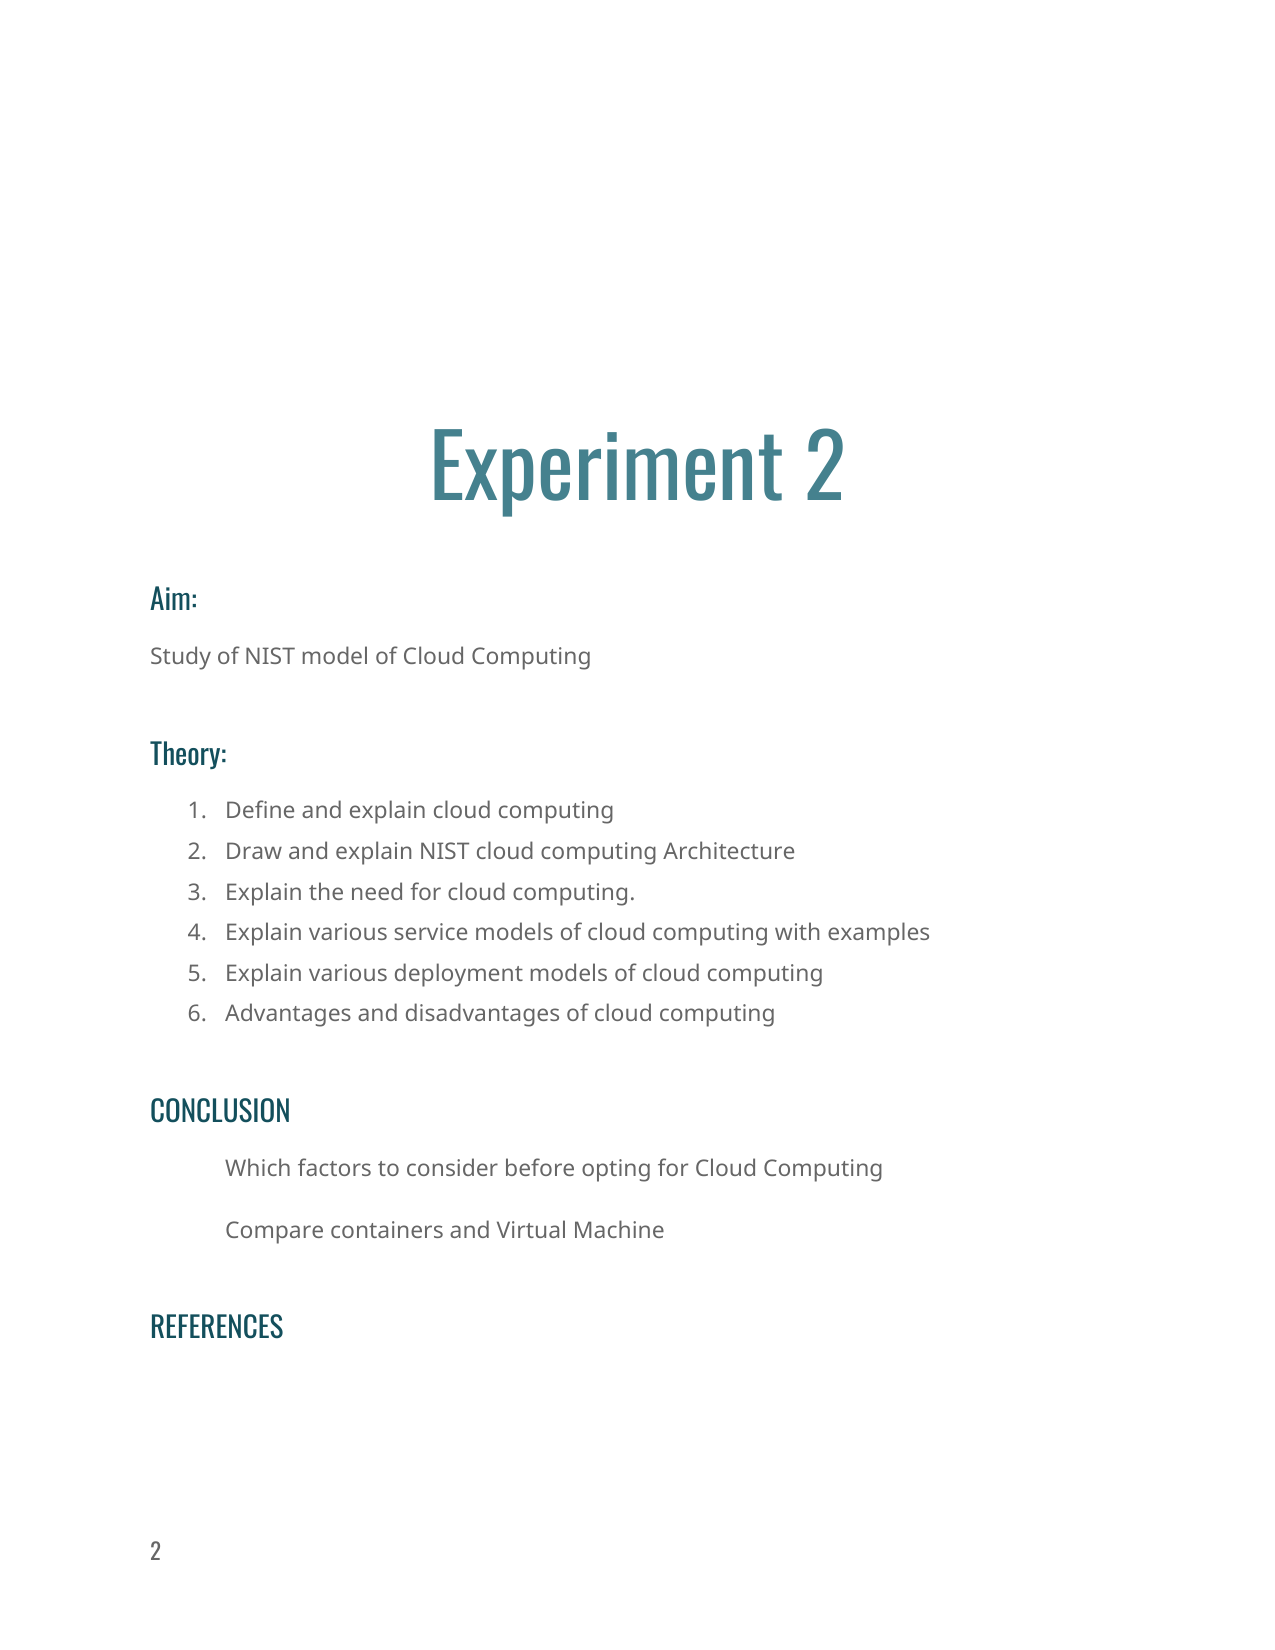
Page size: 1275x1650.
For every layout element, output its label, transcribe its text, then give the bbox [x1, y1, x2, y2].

list Explain various deployment models of cloud computing [187, 957, 1125, 988]
text Study of NIST model of Cloud Computing [150, 639, 1125, 671]
list Draw and explain NIST cloud computing Architecture [187, 835, 1125, 866]
subtitle Aim: [150, 576, 1125, 619]
list Define and explain cloud computing [187, 794, 1125, 826]
list Explain various service models of cloud computing with examples [187, 916, 1125, 947]
subtitle Theory: [150, 730, 1125, 773]
text Compare containers and Virtual Machine [225, 1213, 1125, 1245]
list Explain the need for cloud computing. [187, 876, 1125, 907]
subtitle REFERENCES [150, 1304, 1125, 1347]
title Experiment 2 [150, 396, 1125, 526]
subtitle CONCLUSION [150, 1088, 1125, 1131]
list Advantages and disadvantages of cloud computing [187, 997, 1125, 1029]
text Which factors to consider before opting for Cloud Computing [225, 1152, 1125, 1183]
